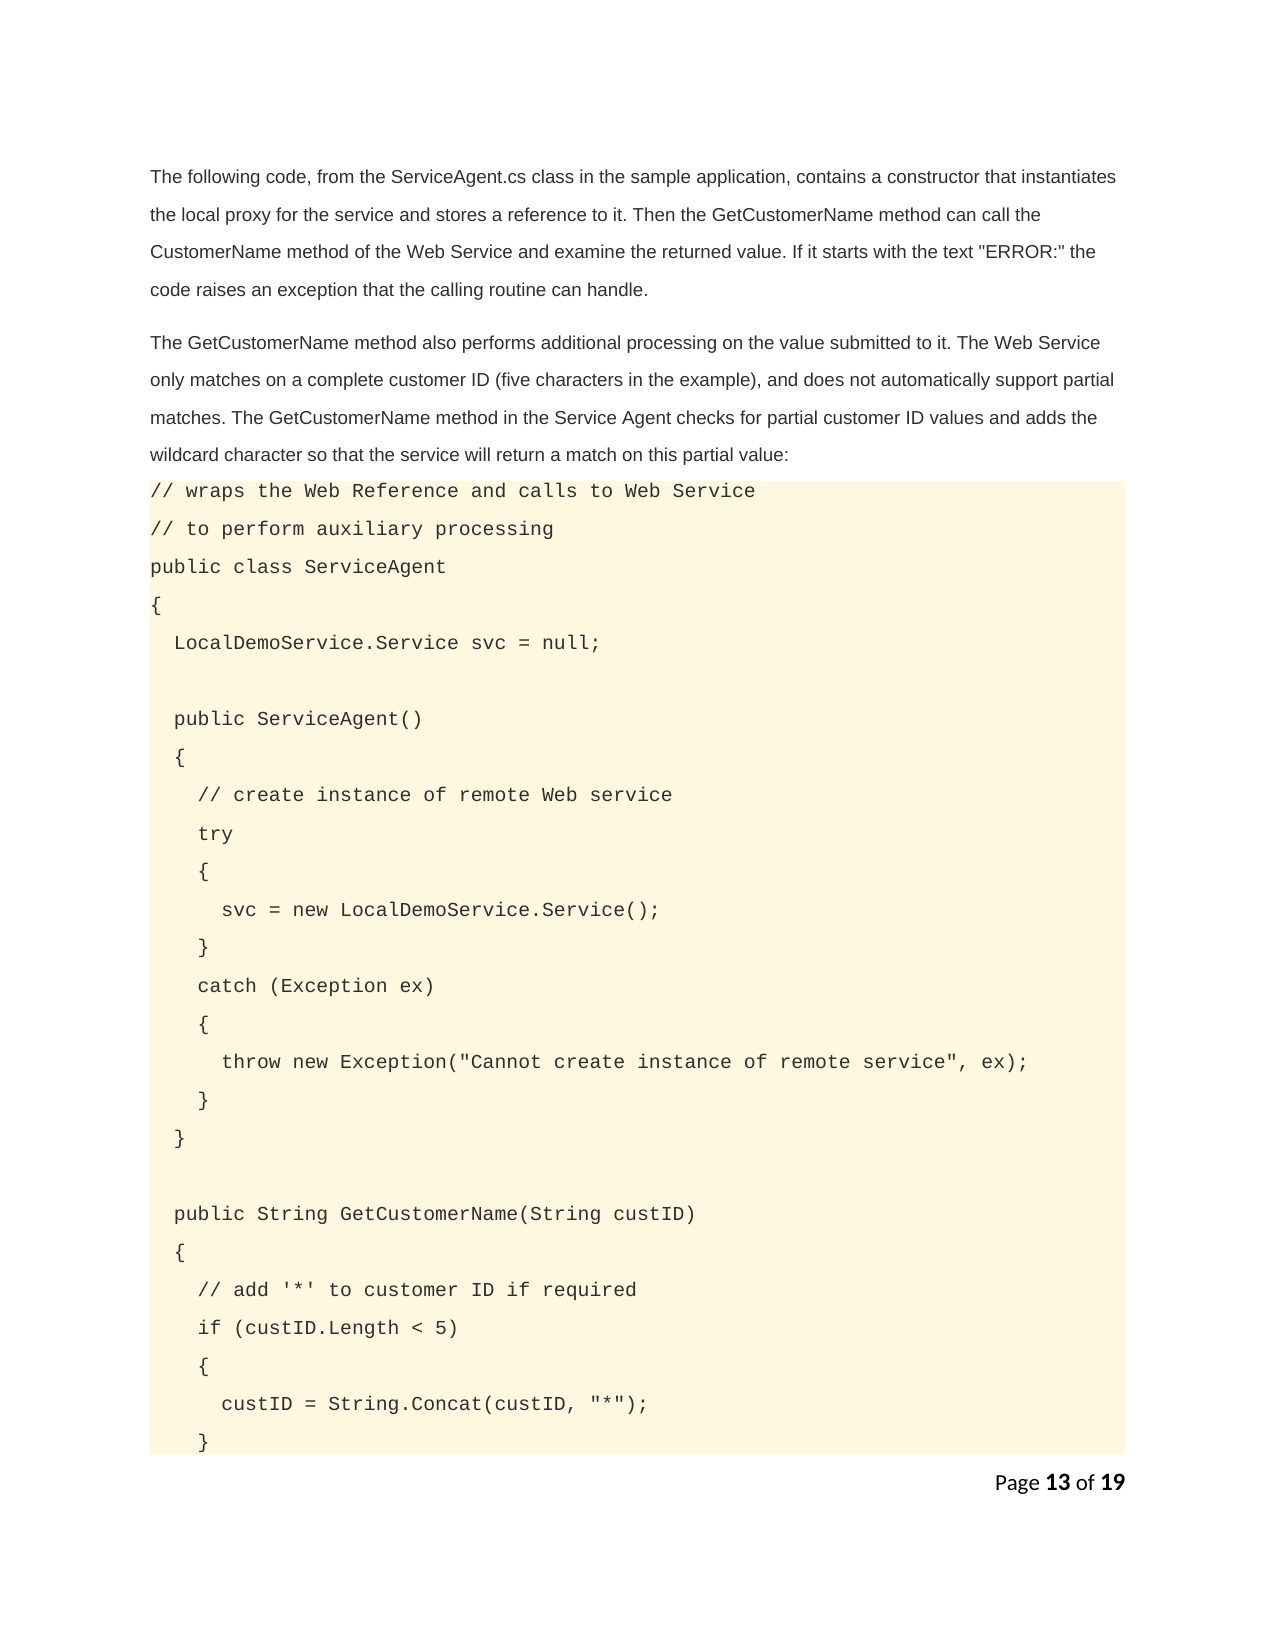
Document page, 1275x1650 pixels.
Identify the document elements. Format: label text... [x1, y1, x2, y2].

text { [150, 1356, 1125, 1378]
text // add '*' to customer ID if required [150, 1280, 1125, 1302]
text // create instance of remote Web service [150, 785, 1125, 808]
text { [150, 1013, 1125, 1036]
text if (custID.Length < 5) [150, 1318, 1125, 1340]
text { [150, 747, 1125, 770]
text { [150, 1242, 1125, 1264]
text } [150, 1128, 1125, 1150]
text { [150, 595, 1125, 618]
text } [150, 1432, 1125, 1454]
text public ServiceAgent() [150, 709, 1125, 732]
text The GetCustomerName method also performs additional processing on the value submitted to it. The Web Service only matches on a complete customer ID (five characters in the example), and does not automatically support partial matches. The GetCustomerName method in the Service Agent checks for partial customer ID values and adds the wildcard character so that the service will return a match on this partial value: [150, 316, 1125, 466]
text throw new Exception("Cannot create instance of remote service", ex); [150, 1052, 1125, 1074]
text try [150, 823, 1125, 846]
text The following code, from the ServiceAgent.cs class in the sample application, contains a constructor that instantiates the local proxy for the service and stores a reference to it. Then the GetCustomerName method can call the CustomerName method of the Web Service and examine the returned value. If it starts with the text "ERROR:" the code raises an exception that the calling routine can handle. [150, 150, 1125, 300]
text } [150, 937, 1125, 960]
text // wraps the Web Reference and calls to Web Service [150, 481, 1125, 504]
text } [150, 1089, 1125, 1112]
text // to perform auxiliary processing [150, 519, 1125, 542]
text LocalDemoService.Service svc = null; [150, 633, 1125, 656]
text catch (Exception ex) [150, 976, 1125, 998]
text public String GetCustomerName(String custID) [150, 1204, 1125, 1226]
text { [150, 861, 1125, 884]
text svc = new LocalDemoService.Service(); [150, 899, 1125, 922]
text public class ServiceAgent [150, 557, 1125, 580]
text custID = String.Concat(custID, "*"); [150, 1394, 1125, 1416]
